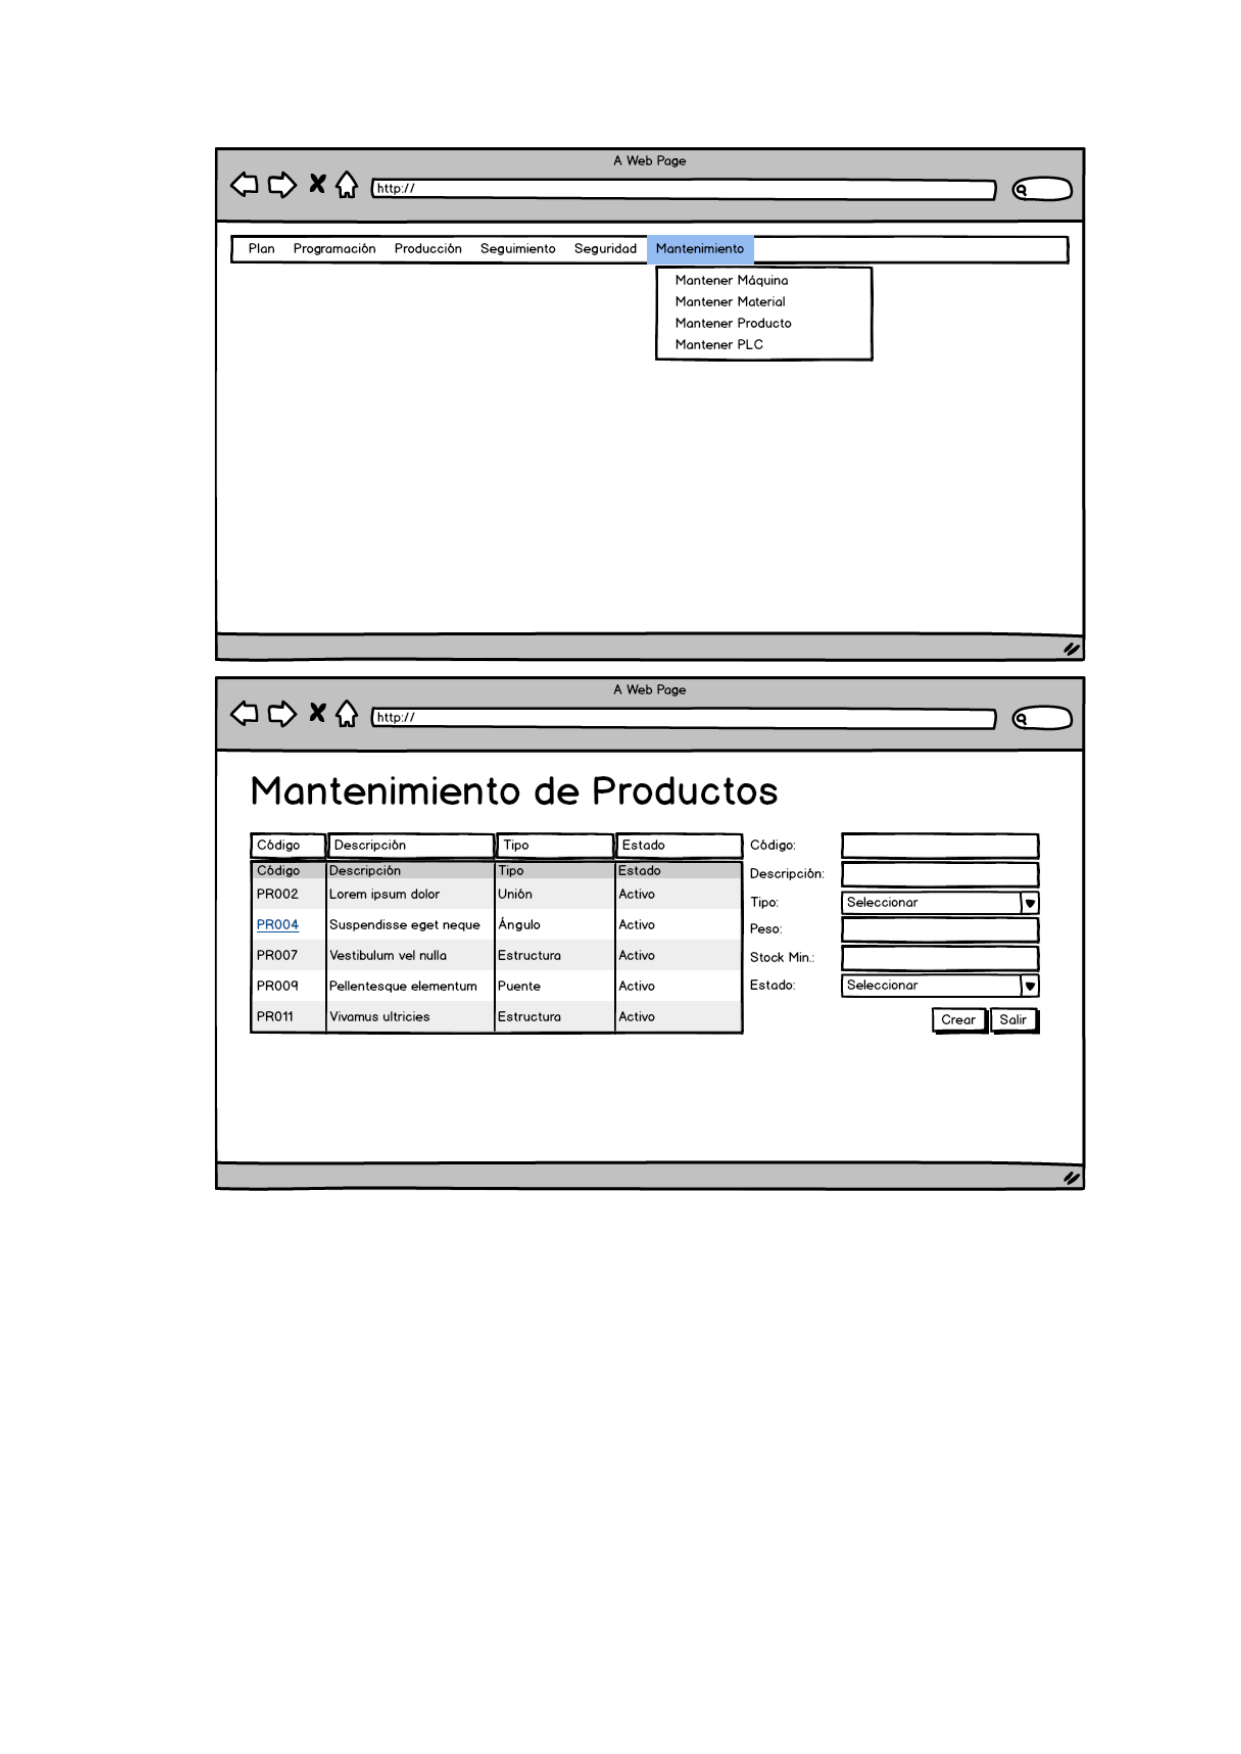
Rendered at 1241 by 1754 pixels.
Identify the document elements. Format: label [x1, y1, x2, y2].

picture [214, 676, 1086, 1191]
picture [214, 147, 1086, 662]
